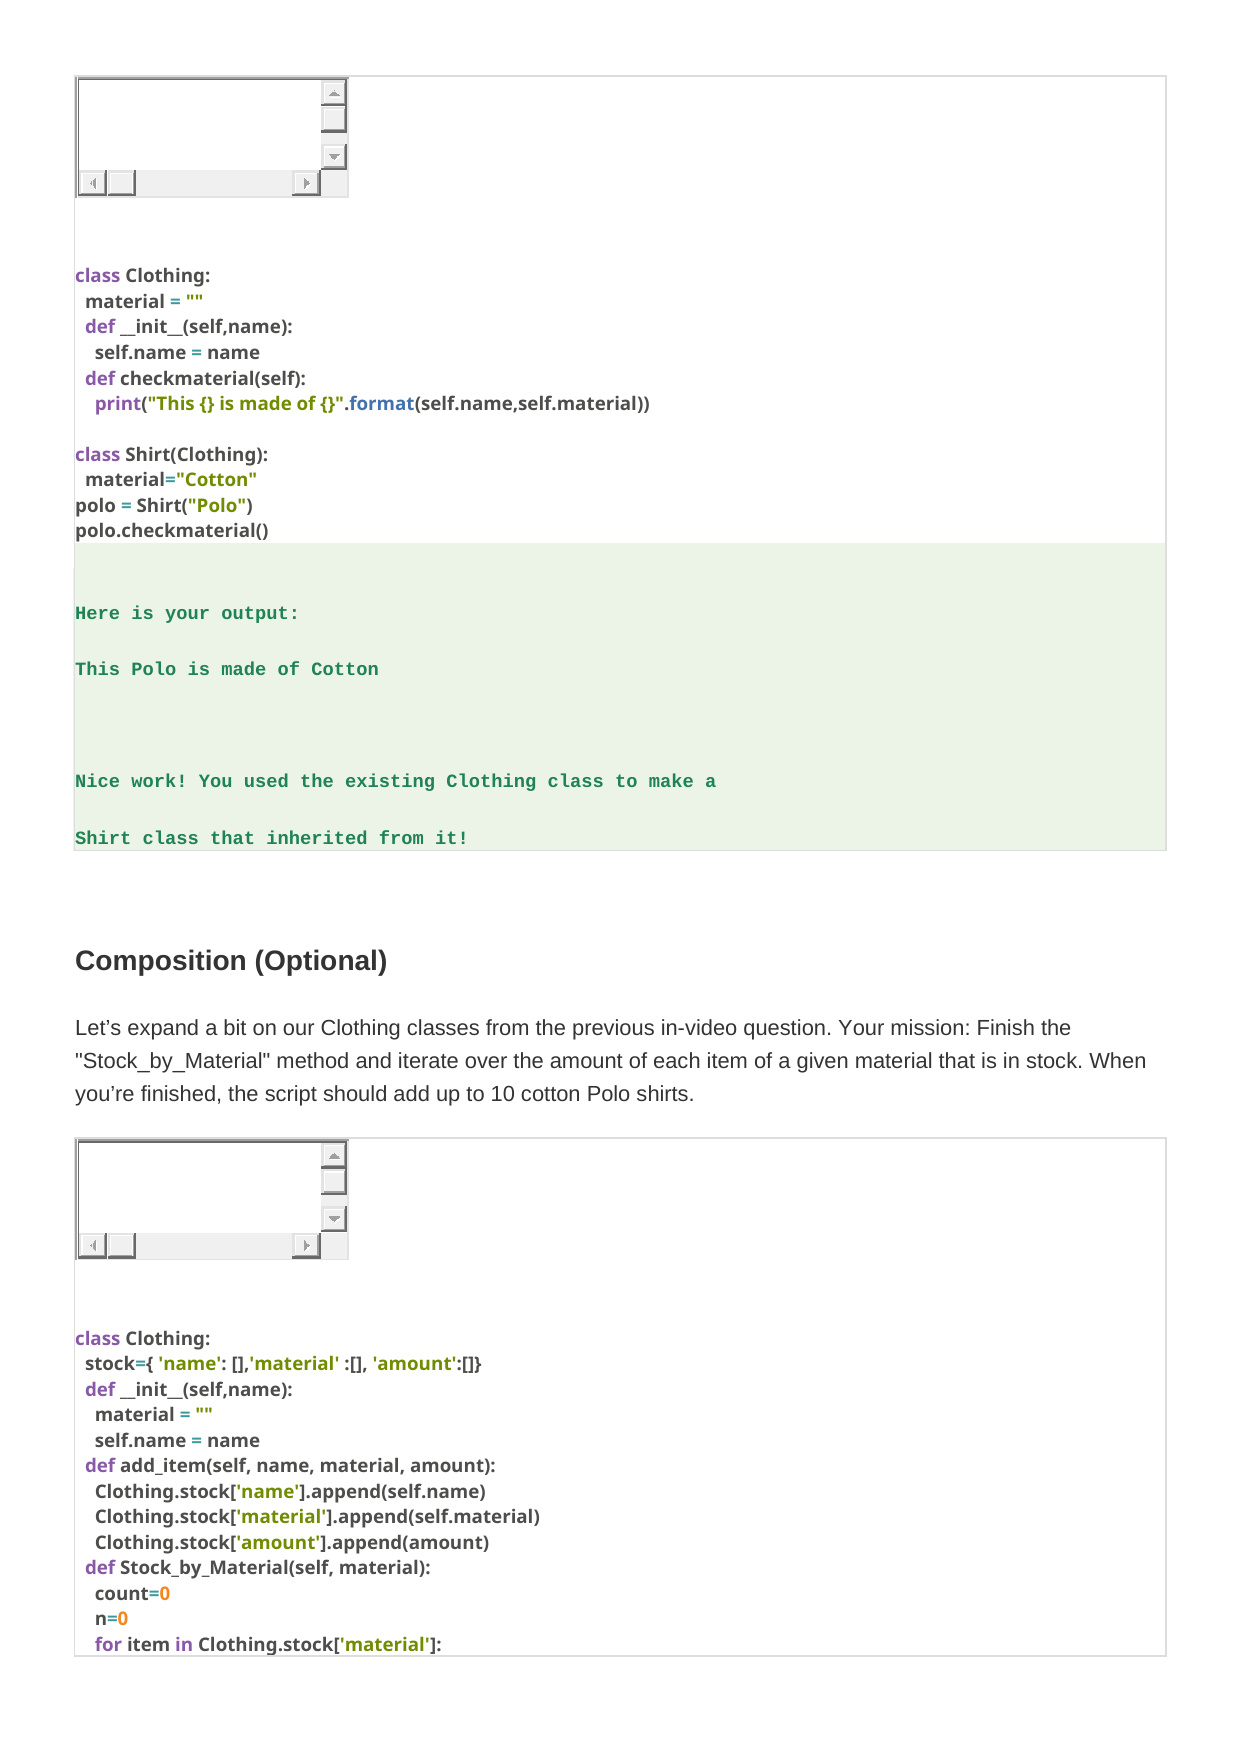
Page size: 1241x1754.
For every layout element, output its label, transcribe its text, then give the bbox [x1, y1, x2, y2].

text def checkmaterial(self): [75, 365, 1165, 390]
text class Clothing: [75, 261, 1165, 288]
text stock={ 'name': [],'material' :[], 'amount':[]} [75, 1351, 1165, 1376]
text This Polo is made of Cotton [75, 654, 1165, 681]
text for item in Clothing.stock['material']: [75, 1631, 1165, 1655]
text Here is your output: [75, 598, 1165, 625]
text material="Cotton" [75, 466, 1165, 492]
text polo = Shirt("Polo") [75, 492, 1165, 517]
text def add_item(self, name, material, amount): [75, 1453, 1165, 1478]
text class Shirt(Clothing): [75, 441, 1165, 466]
text self.name = name [75, 339, 1165, 365]
text Clothing.stock['name'].append(self.name) [75, 1478, 1165, 1504]
text n=0 [75, 1606, 1165, 1631]
text Clothing.stock['material'].append(self.material) [75, 1504, 1165, 1529]
subtitle Composition (Optional) [75, 944, 1165, 976]
text Nice work! You used the existing Clothing class to make a [75, 767, 1165, 793]
text class Clothing: [75, 1323, 1165, 1351]
text print("This {} is made of {}".format(self.name,self.material)) [75, 390, 1165, 416]
text count=0 [75, 1580, 1165, 1606]
text material = "" [75, 288, 1165, 314]
text def __init__(self,name): [75, 314, 1165, 339]
text material = "" [75, 1402, 1165, 1427]
text def Stock_by_Material(self, material): [75, 1555, 1165, 1580]
text Let’s expand a bit on our Clothing classes from the previous in-video question. Your mission: Finish the "Stock_by_Material" method and iterate over the amount of each item of a given material that is in stock. When you’re finished, the script should add up to 10 cotton Polo shirts. [75, 1008, 1165, 1106]
text def __init__(self,name): [75, 1376, 1165, 1402]
text Shirt class that inherited from it! [75, 823, 1165, 850]
text self.name = name [75, 1427, 1165, 1453]
text polo.checkmaterial() [75, 517, 1165, 543]
text Clothing.stock['amount'].append(amount) [75, 1529, 1165, 1555]
